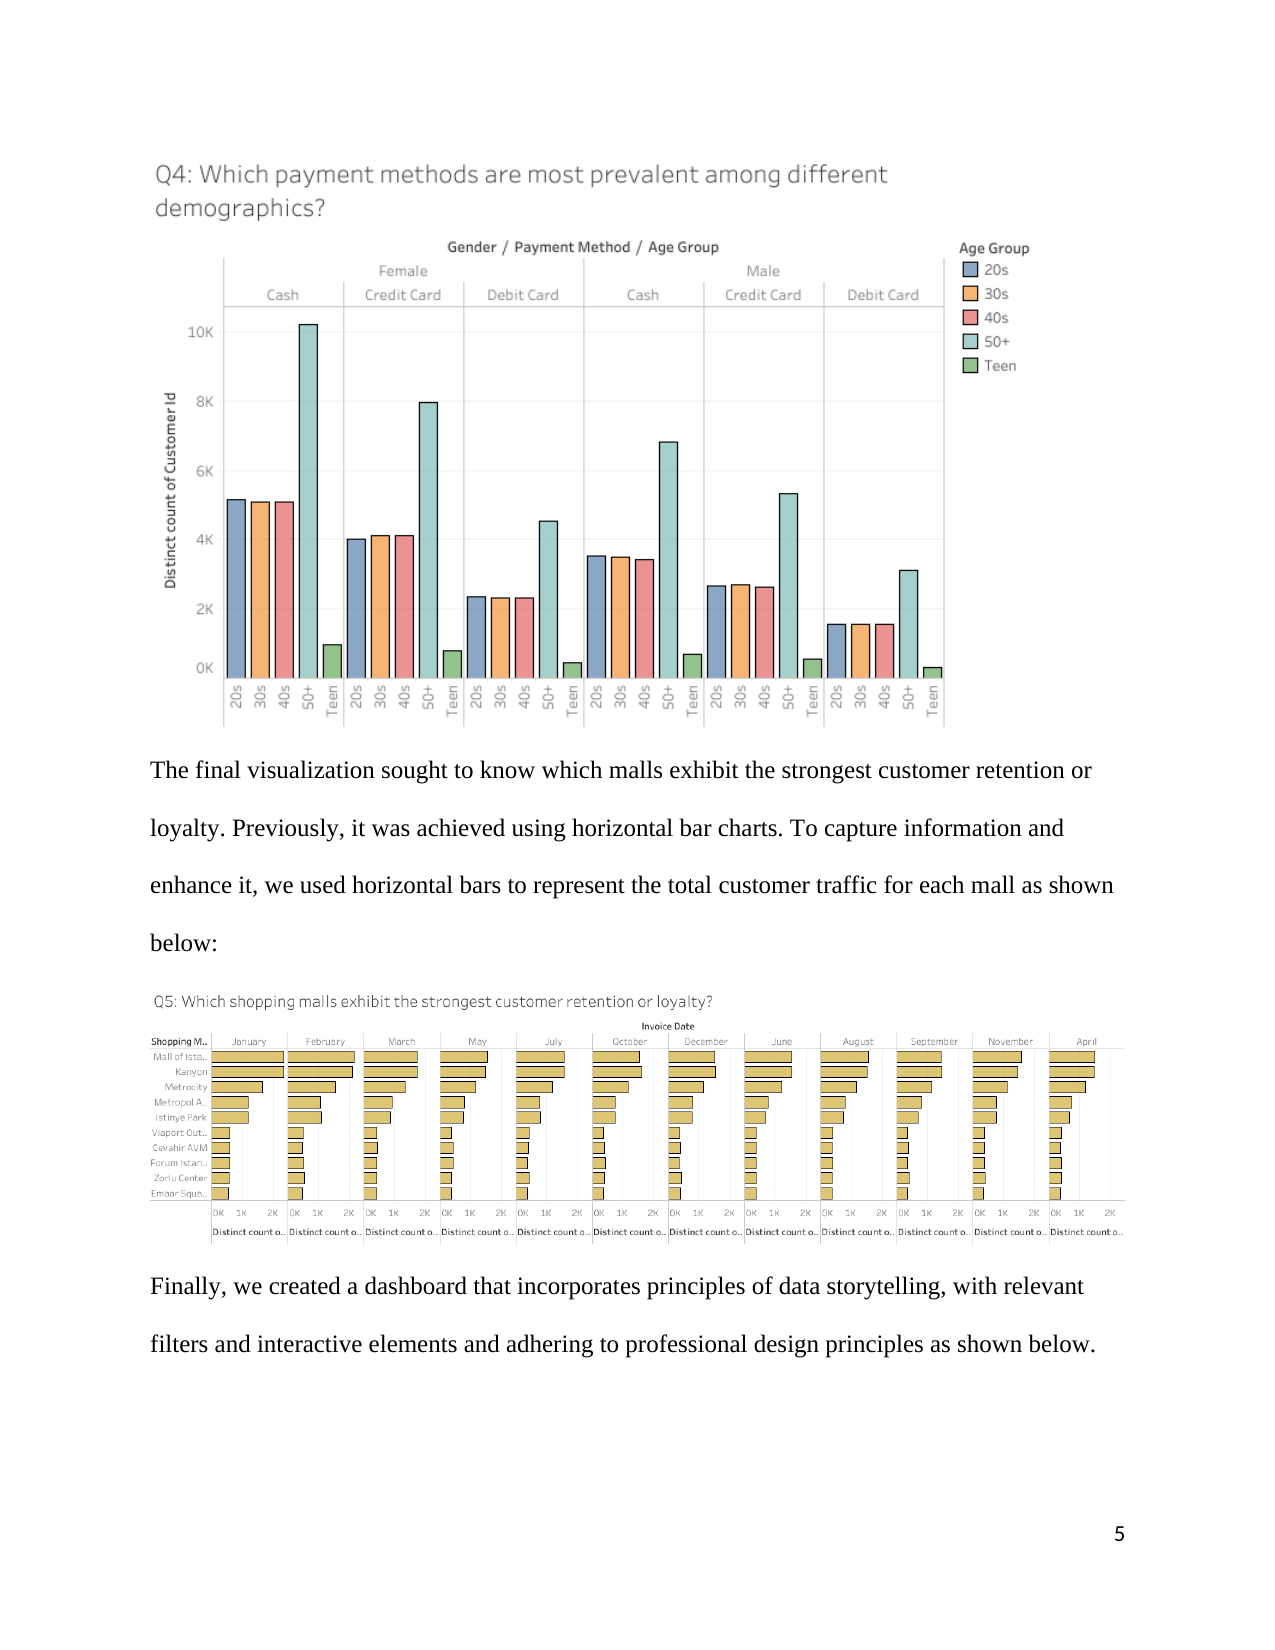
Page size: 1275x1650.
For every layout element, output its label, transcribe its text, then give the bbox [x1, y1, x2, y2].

text Finally, we created a dashboard that incorporates principles of data storytelling, with relevant filters and interactive elements and adhering to professional design principles as shown below. [150, 1271, 1125, 1358]
picture [150, 985, 1125, 1244]
text The final visualization sought to know which malls exhibit the strongest customer retention or loyalty. Previously, it was achieved using horizontal bar charts. To capture information and enhance it, we used horizontal bars to represent the total customer traffic for each mall as shown below: [150, 755, 1125, 956]
picture [150, 150, 1125, 727]
